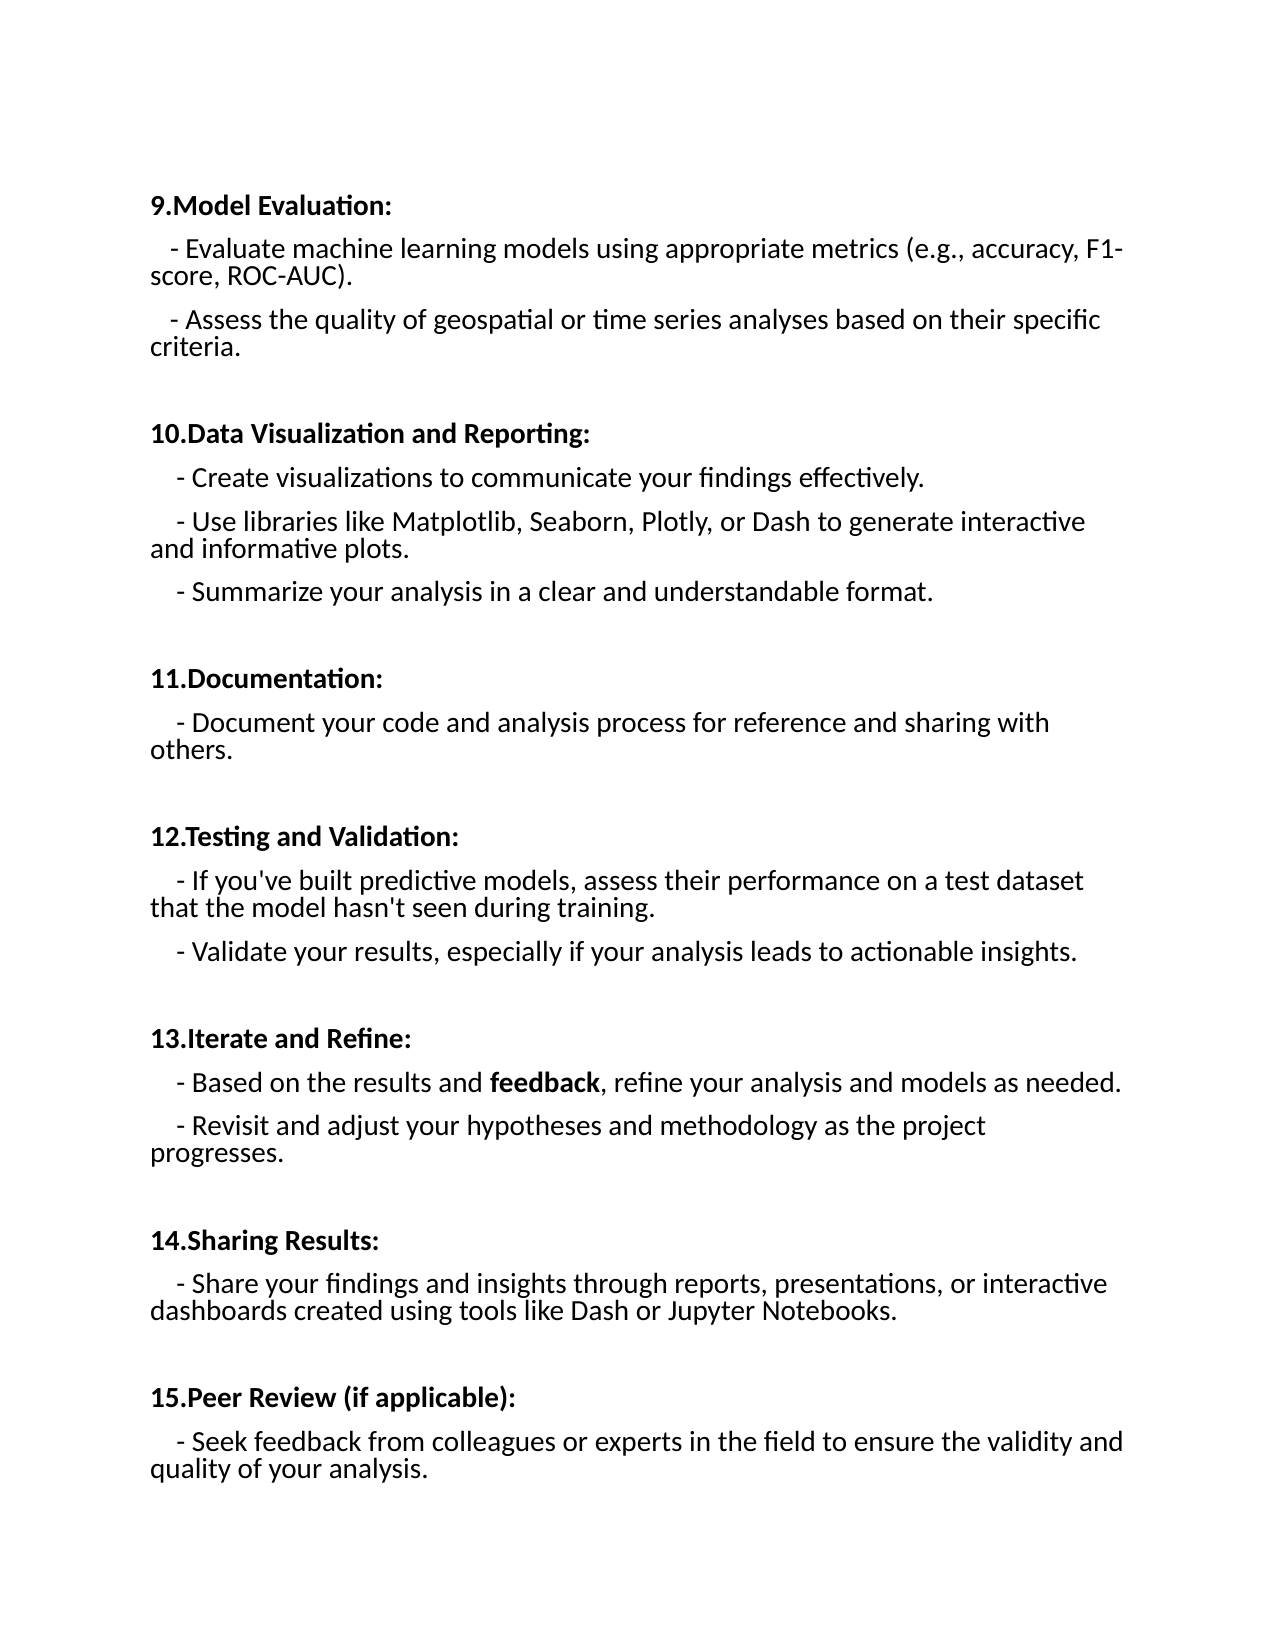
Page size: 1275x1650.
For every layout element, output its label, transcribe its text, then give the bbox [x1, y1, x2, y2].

text - Summarize your analysis in a clear and understandable format. [150, 580, 1125, 607]
text - Revisit and adjust your hypotheses and methodology as the project progresses. [150, 1114, 1125, 1168]
text 9.Model Evaluation: [150, 194, 1125, 221]
text - If you've built predictive models, assess their performance on a test dataset that the model hasn't seen during training. [150, 869, 1125, 923]
text - Use libraries like Matplotlib, Seaborn, Plotly, or Dash to generate interactive and informative plots. [150, 509, 1125, 563]
text 11.Documentation: [150, 667, 1125, 694]
text - Create visualizations to communicate your findings effectively. [150, 466, 1125, 493]
text - Document your code and analysis process for reference and sharing with others. [150, 711, 1125, 765]
text 12.Testing and Validation: [150, 825, 1125, 852]
text - Share your findings and insights through reports, presentations, or interactive dashboards created using tools like Dash or Jupyter Notebooks. [150, 1272, 1125, 1326]
text - Validate your results, especially if your analysis leads to actionable insights. [150, 939, 1125, 967]
text 14.Sharing Results: [150, 1228, 1125, 1255]
text 10.Data Visualization and Reporting: [150, 422, 1125, 449]
text 15.Peer Review (if applicable): [150, 1386, 1125, 1413]
text - Evaluate machine learning models using appropriate metrics (e.g., accuracy, F1-score, ROC-AUC). [150, 237, 1125, 291]
text 13.Iterate and Refine: [150, 1027, 1125, 1054]
text - Assess the quality of geospatial or time series analyses based on their specific criteria. [150, 308, 1125, 362]
text - Seek feedback from colleagues or experts in the field to ensure the validity and quality of your analysis. [150, 1430, 1125, 1484]
text - Based on the results and feedback, refine your analysis and models as needed. [150, 1071, 1125, 1097]
